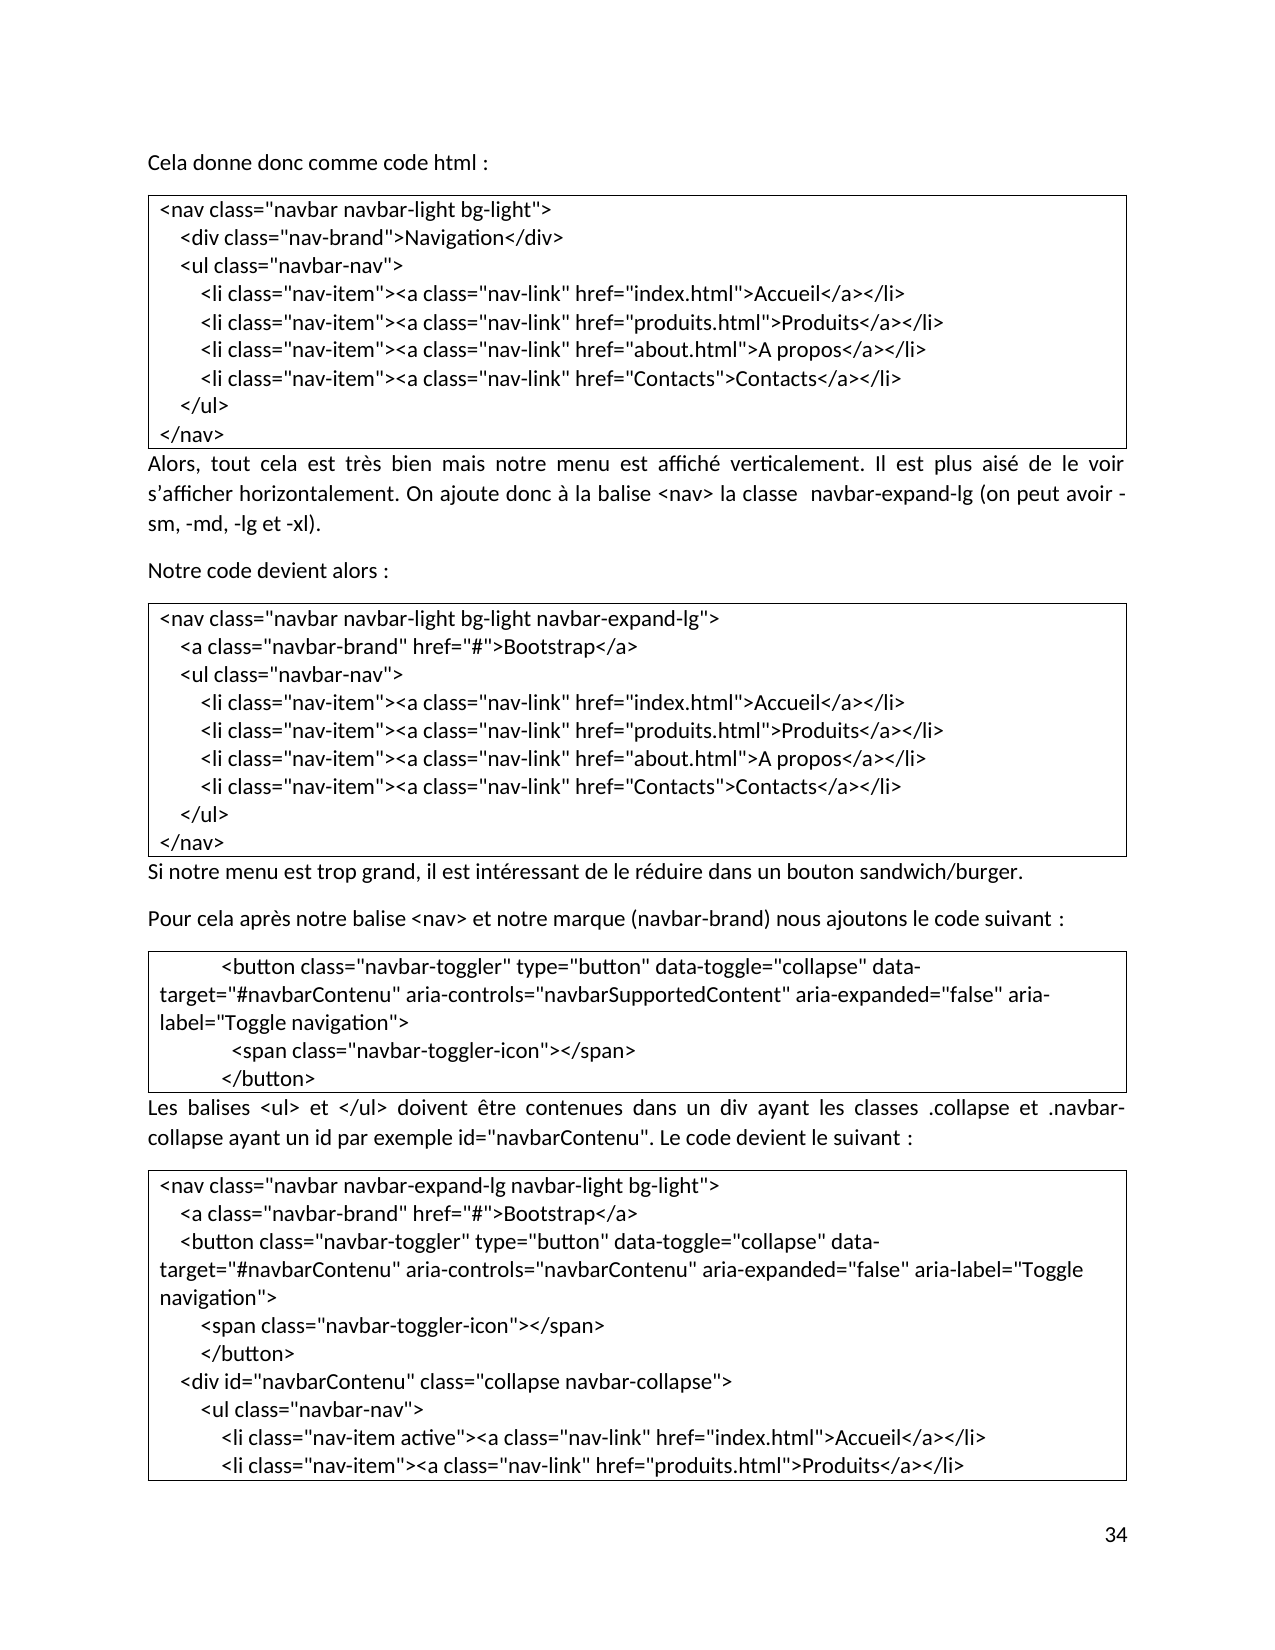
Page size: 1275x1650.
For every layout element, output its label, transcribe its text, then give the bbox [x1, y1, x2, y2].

text Cela donne donc comme code html : [148, 148, 1127, 176]
text Notre code devient alors : [148, 556, 1127, 584]
table_header <button class="navbar-toggler" type="button" data-toggle="collapse" data-target="#navbarContenu" aria-controls="navbarSupportedContent" aria-expanded="false" aria-label="Toggle navigation"> <span class="navbar-toggler-icon"></span> </button> [149, 952, 1126, 1092]
text Les balises <ul> et </ul> doivent être contenues dans un div ayant les classes .collapse et .navbar-collapse ayant un id par exemple id="navbarContenu". Le code devient le suivant : [148, 1093, 1127, 1151]
table_header <nav class="navbar navbar-light bg-light navbar-expand-lg"> <a class="navbar-brand" href="#">Bootstrap</a> <ul class="navbar-nav"> <li class="nav-item"><a class="nav-link" href="index.html">Accueil</a></li> <li class="nav-item"><a class="nav-link" href="produits.html">Produits</a></li> <li class="nav-item"><a class="nav-link" href="about.html">A propos</a></li> <li class="nav-item"><a class="nav-link" href="Contacts">Contacts</a></li> </ul> </nav> [149, 604, 1126, 856]
text Alors, tout cela est très bien mais notre menu est affiché verticalement. Il est plus aisé de le voir s’afficher horizontalement. On ajoute donc à la balise <nav> la classe navbar-expand-lg (on peut avoir -sm, -md, -lg et -xl). [148, 449, 1127, 537]
text Pour cela après notre balise <nav> et notre marque (navbar-brand) nous ajoutons le code suivant : [148, 904, 1127, 932]
table_header <nav class="navbar navbar-light bg-light"> <div class="nav-brand">Navigation</div> <ul class="navbar-nav"> <li class="nav-item"><a class="nav-link" href="index.html">Accueil</a></li> <li class="nav-item"><a class="nav-link" href="produits.html">Produits</a></li> <li class="nav-item"><a class="nav-link" href="about.html">A propos</a></li> <li class="nav-item"><a class="nav-link" href="Contacts">Contacts</a></li> </ul> </nav> [149, 196, 1126, 448]
text Si notre menu est trop grand, il est intéressant de le réduire dans un bouton sandwich/burger. [148, 857, 1127, 885]
